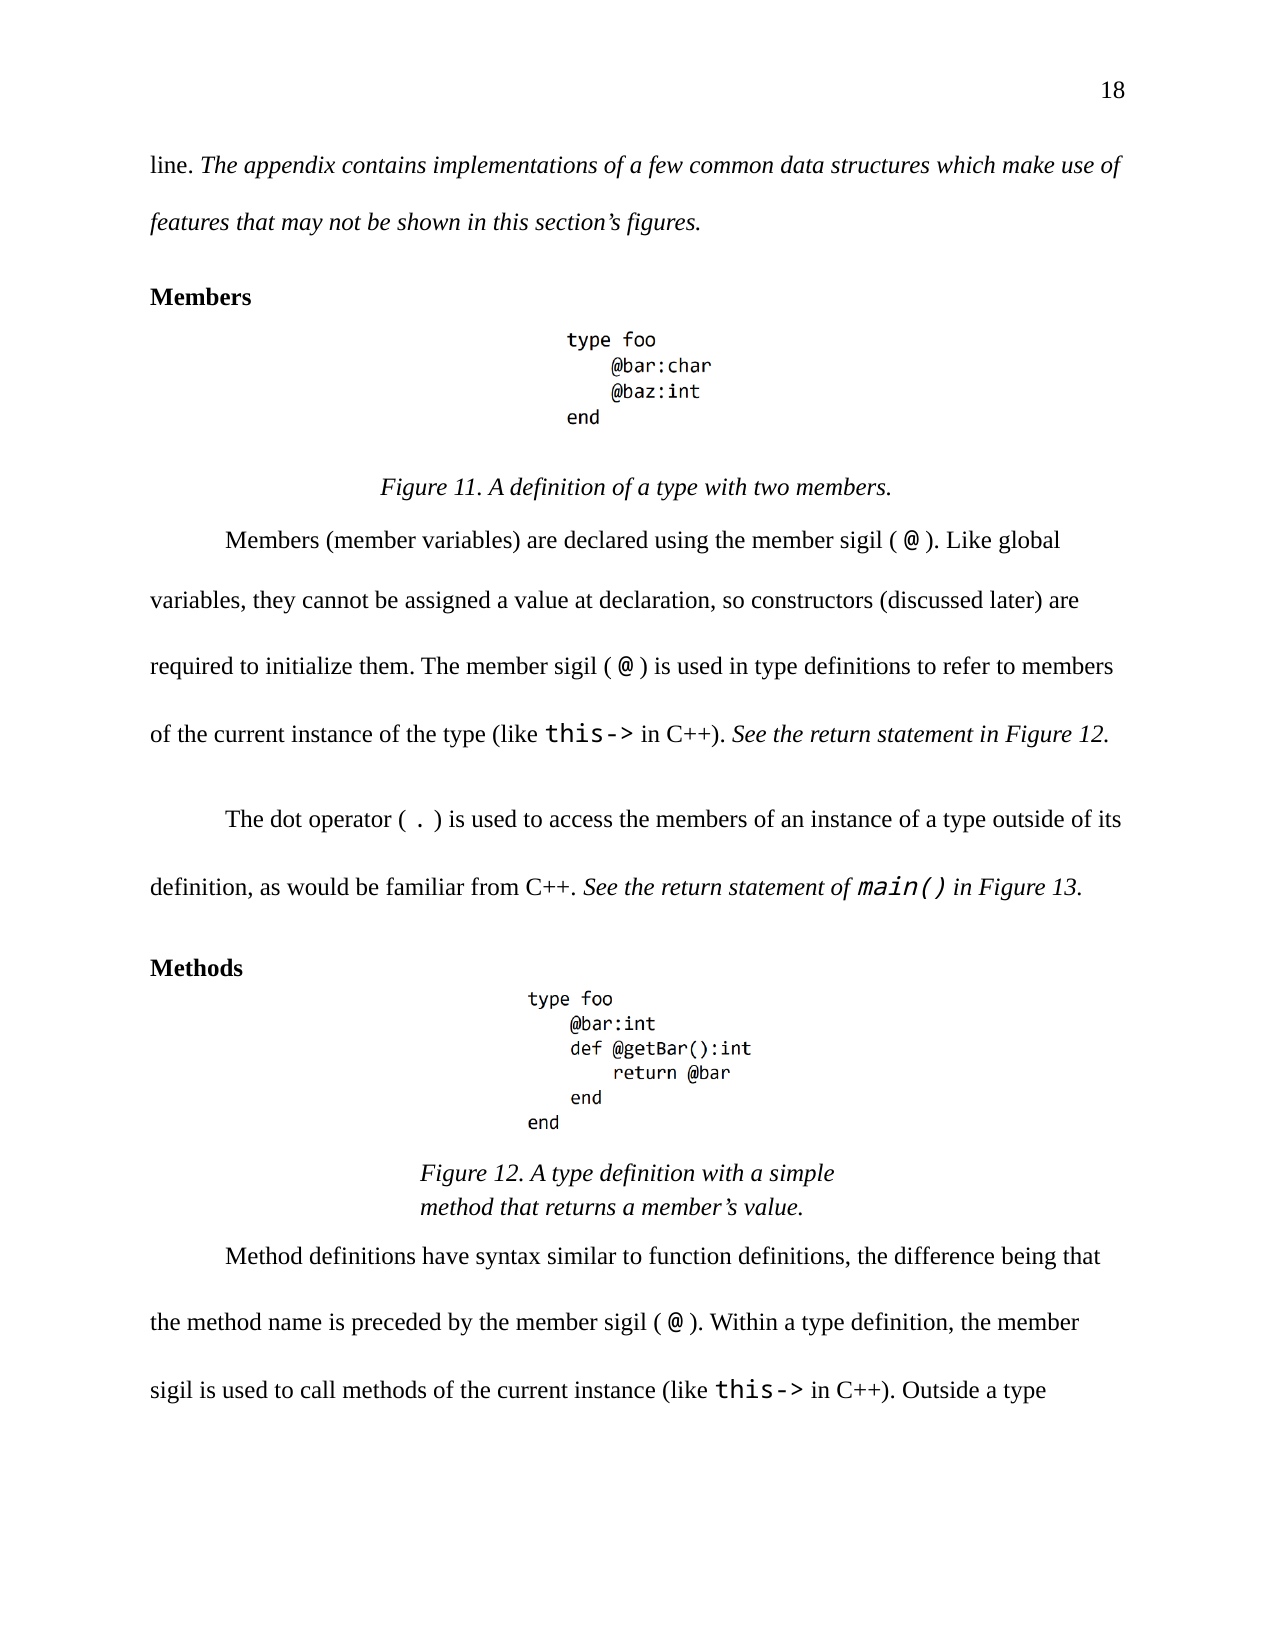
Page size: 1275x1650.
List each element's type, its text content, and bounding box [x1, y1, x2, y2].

text Members (member variables) are declared using the member sigil ( @ ). Like global variables, they cannot be assigned a value at declaration, so constructors (discussed later) are required to initialize them. The member sigil ( @ ) is used in type definitions to refer to members of the current instance of the type (like this-> in C++). See the return statement in Figure 12. [150, 522, 1125, 750]
text The dot operator ( . ) is used to access the members of an instance of a type outside of its definition, as would be familiar from C++. See the return statement of main() in Figure 13. [150, 801, 1125, 903]
text Figure 11. A definition of a type with two members. [150, 339, 1125, 501]
text Methods [150, 953, 1125, 982]
picture [518, 982, 757, 1136]
picture [551, 322, 724, 440]
text Members [150, 282, 1125, 310]
